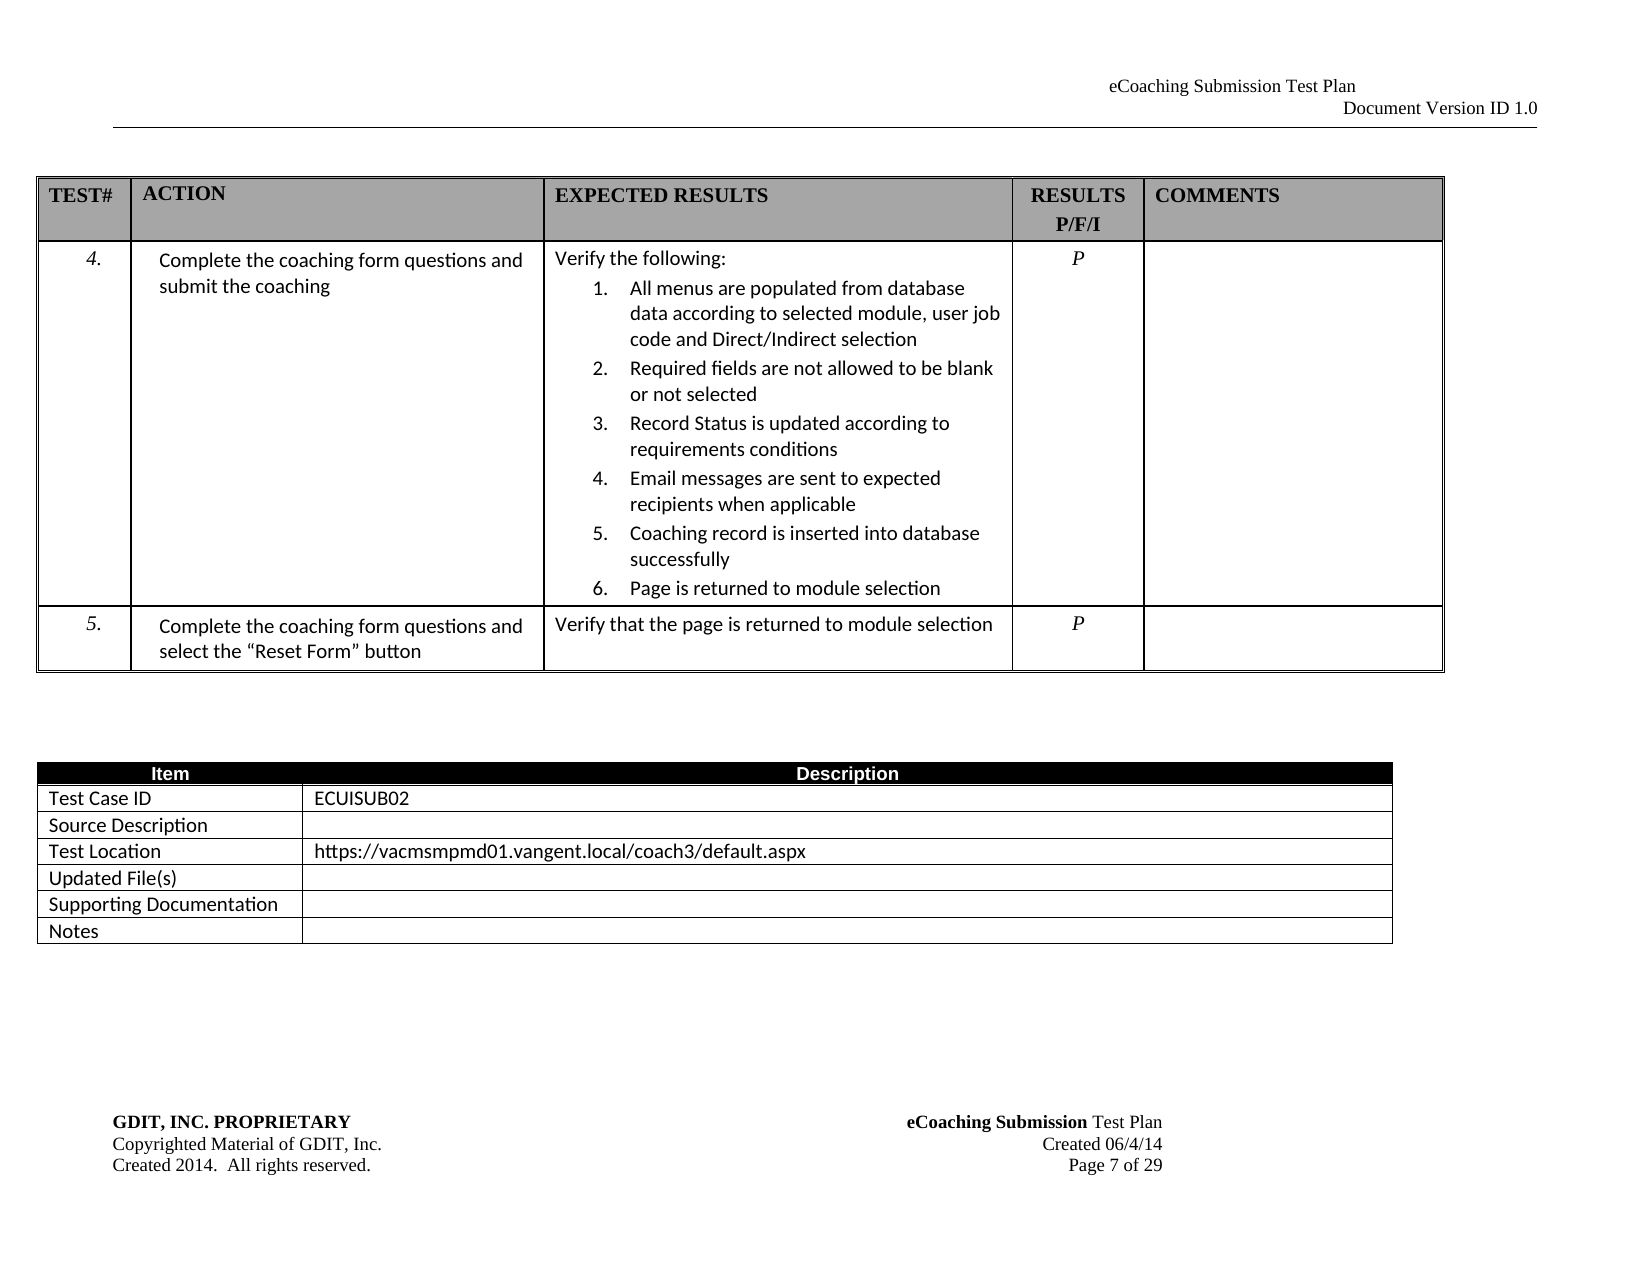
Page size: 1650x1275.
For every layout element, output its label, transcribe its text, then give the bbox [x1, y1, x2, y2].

table_cell [39, 607, 130, 670]
table_cell Complete the coaching form questions and select the “Reset Form” button [132, 607, 543, 670]
table_cell [39, 242, 130, 605]
table_cell P [1013, 242, 1143, 605]
table_header Description [303, 763, 1392, 784]
table_header COMMENTS [1145, 179, 1442, 240]
table_cell Verify the following: All menus are populated from database data according to selected module, user job code and Direct/Indirect selection Required fields are not allowed to be blank or not selected Record Status is updated according to requirements conditions Email messages are sent to expected recipients when applicable Coaching record is inserted into database successfully Page is returned to module selection [545, 242, 1012, 605]
table_cell Verify that the page is returned to module selection [545, 607, 1012, 670]
table_cell ECUISUB02 [303, 786, 1392, 811]
table_cell Complete the coaching form questions and submit the coaching [132, 242, 543, 605]
table_cell Notes [38, 918, 302, 943]
table_cell [1145, 607, 1442, 670]
table_cell Test Location [38, 839, 302, 864]
table_cell [303, 891, 1392, 917]
table_cell Updated File(s) [38, 865, 302, 890]
table_header Item [38, 763, 302, 784]
table_header TEST# [39, 179, 130, 240]
table_cell Source Description [38, 812, 302, 837]
table_header EXPECTED RESULTS [545, 179, 1012, 240]
table_cell [303, 812, 1392, 837]
table_cell Test Case ID [38, 786, 302, 811]
table_header RESULTS P/F/I [1013, 179, 1143, 240]
table_header ACTION [132, 179, 543, 240]
table_cell P [1013, 607, 1143, 670]
table_cell [303, 918, 1392, 943]
table_cell Supporting Documentation [38, 891, 302, 917]
table_cell https://vacmsmpmd01.vangent.local/coach3/default.aspx [303, 839, 1392, 864]
table_cell [303, 865, 1392, 890]
table_cell [1145, 242, 1442, 605]
